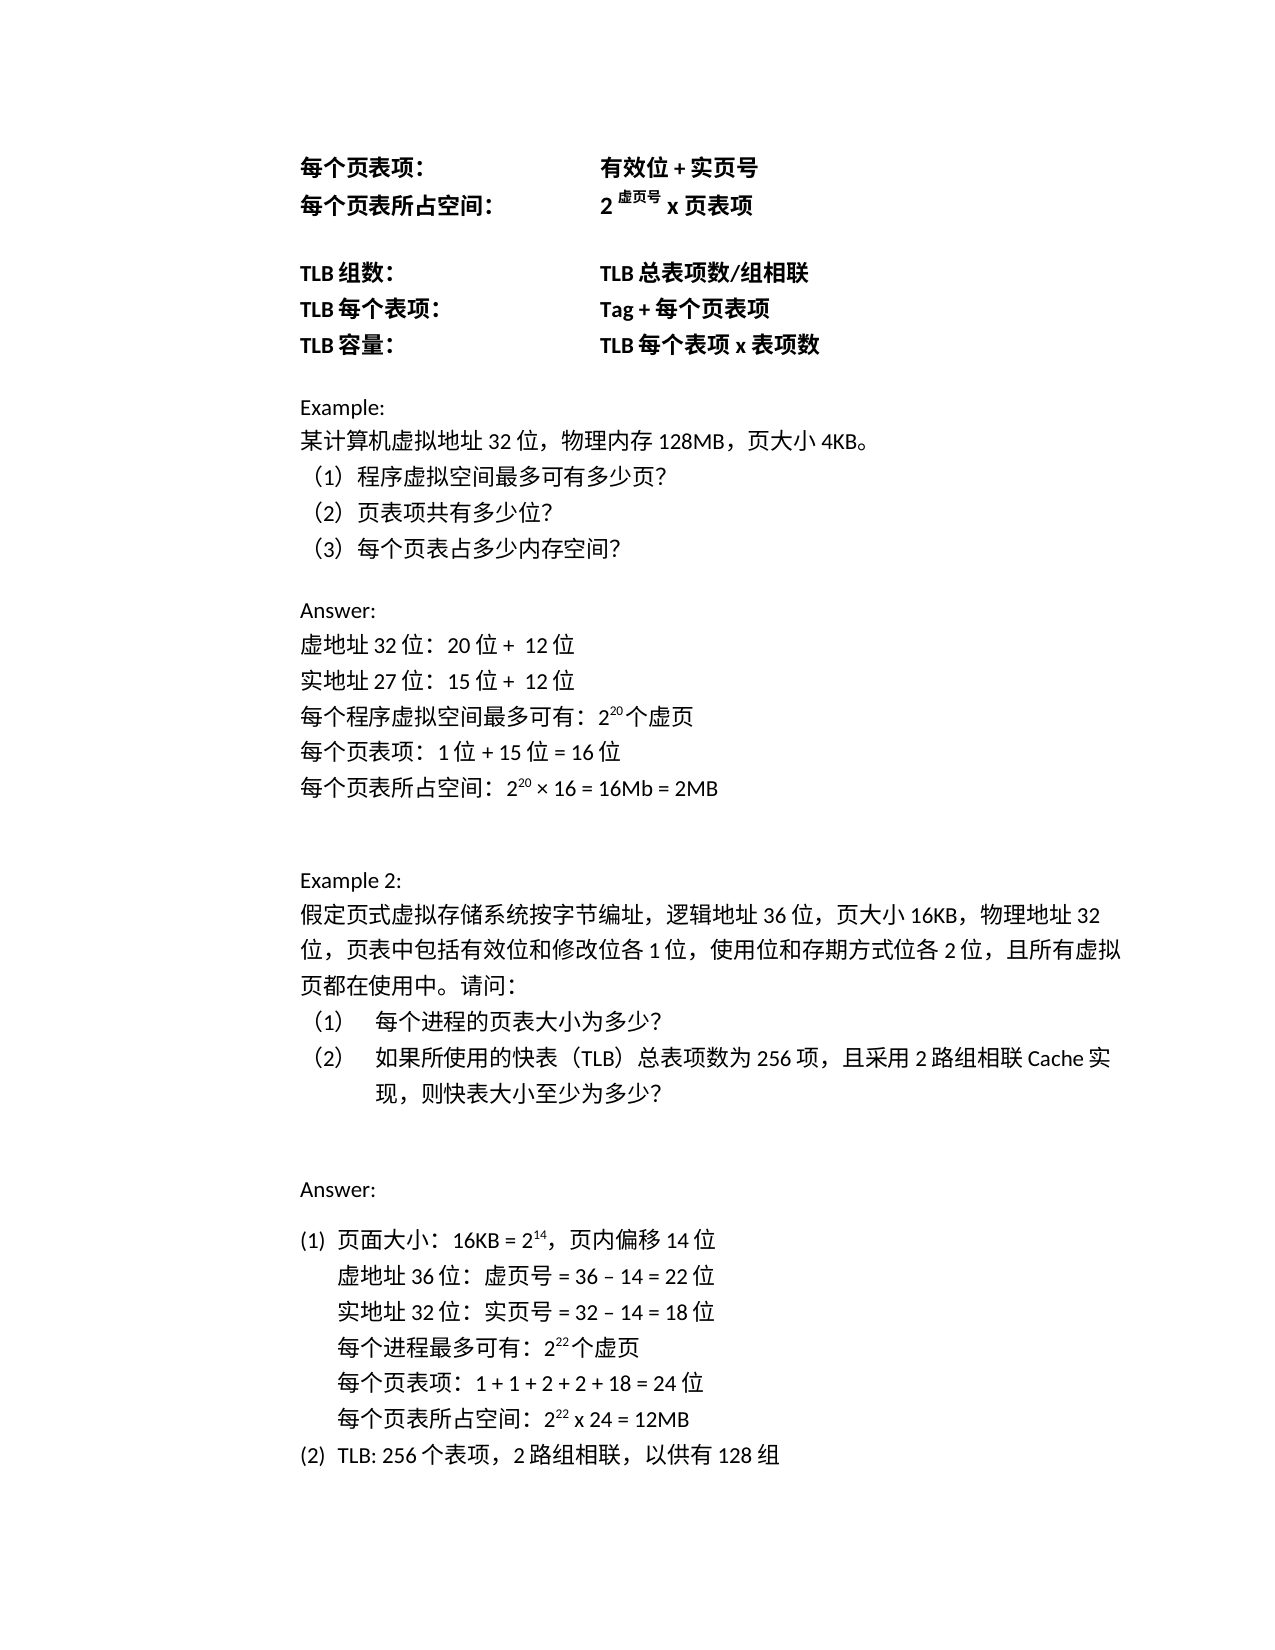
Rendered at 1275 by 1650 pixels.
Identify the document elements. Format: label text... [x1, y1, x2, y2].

list 每个页表所占空间： 2虚页号 x 页表项 [300, 186, 1125, 222]
text Answer: [300, 1175, 1125, 1203]
list 实地址32位：实页号 = 32 – 14 = 18位 [337, 1294, 1125, 1327]
list 假定页式虚拟存储系统按字节编址，逻辑地址36位，页大小16KB，物理地址32位，页表中包括有效位和修改位各1位，使用位和存期方式位各2位，且所有虚拟页都在使用中。请问： [300, 897, 1125, 1001]
list 页面大小：16KB = 214，页内偏移14位 [300, 1222, 1125, 1255]
list （1）程序虚拟空间最多可有多少页？ [300, 459, 1125, 492]
list Example 2: [300, 866, 1125, 894]
list 如果所使用的快表（TLB）总表项数为256项，且采用2路组相联Cache实现，则快表大小至少为多少？ [300, 1040, 1125, 1109]
list 每个页表所占空间：222 x 24 = 12MB [337, 1401, 1125, 1434]
list 每个页表项：1 + 1 + 2 + 2 + 18 = 24位 [337, 1365, 1125, 1398]
list （2）页表项共有多少位？ [300, 495, 1125, 528]
list TLB组数： TLB总表项数/组相联 [300, 255, 1125, 288]
list 实地址27位：15位 + 12位 [300, 663, 1125, 696]
list 每个程序虚拟空间最多可有：220个虚页 [300, 698, 1125, 732]
list 每个进程的页表大小为多少？ [300, 1004, 1125, 1037]
list 某计算机虚拟地址32位，物理内存128MB，页大小4KB。 [300, 423, 1125, 456]
list 每个页表项： 有效位 + 实页号 [300, 150, 1125, 183]
list Example: [300, 393, 1125, 421]
list （3）每个页表占多少内存空间？ [300, 531, 1125, 564]
list TLB: 256个表项，2路组相联，以供有128组 [300, 1437, 1125, 1470]
list TLB每个表项： Tag + 每个页表项 [300, 291, 1125, 324]
list 虚地址32位：20位 + 12位 [300, 627, 1125, 660]
list Answer: [300, 597, 1125, 624]
list 每个进程最多可有：222个虚页 [337, 1329, 1125, 1363]
list 每个页表项：1位 + 15位 = 16位 [300, 734, 1125, 767]
list 虚地址36位：虚页号 = 36 – 14 = 22位 [337, 1258, 1125, 1291]
list 每个页表所占空间：220 × 16 = 16Mb = 2MB [300, 770, 1125, 803]
list TLB容量： TLB每个表项 x 表项数 [300, 327, 1125, 360]
